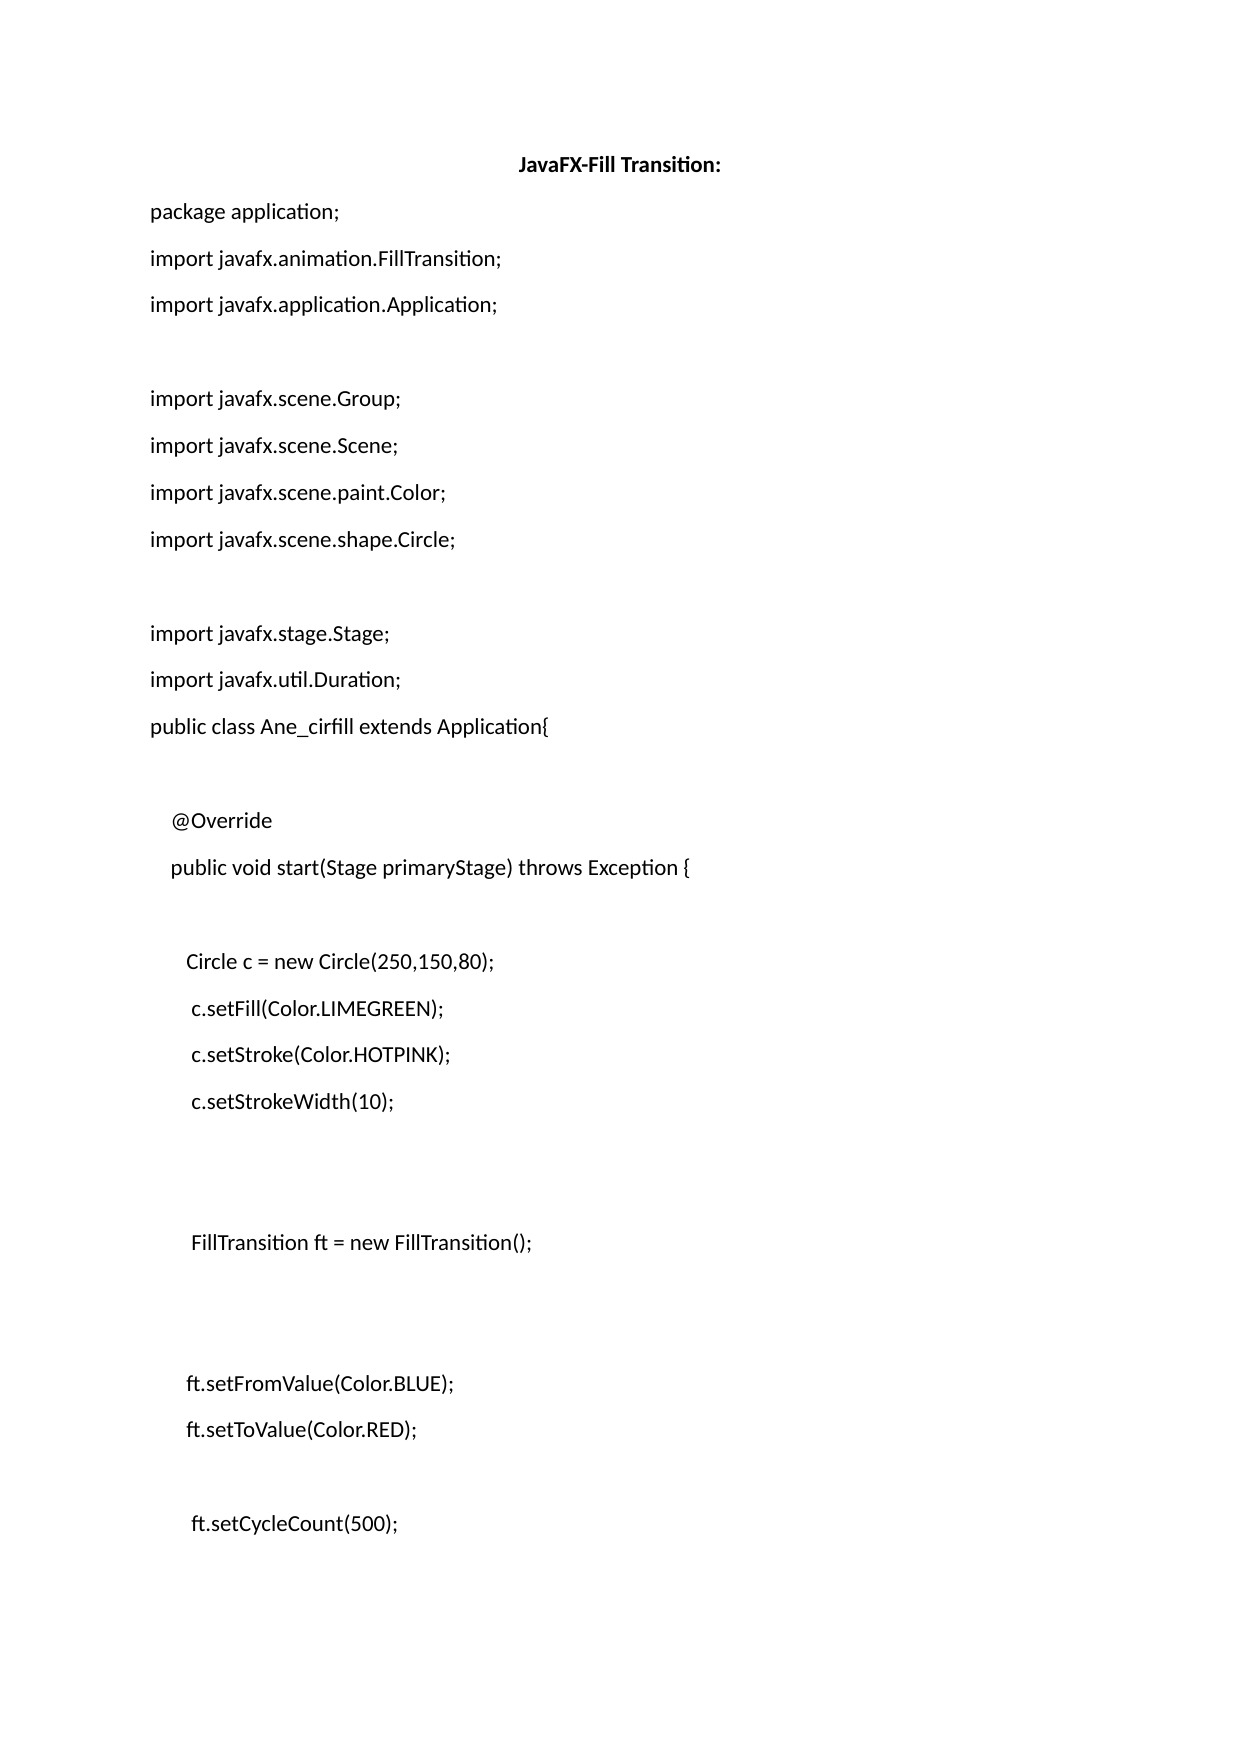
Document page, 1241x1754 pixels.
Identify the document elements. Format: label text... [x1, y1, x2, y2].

text c.setStroke(Color.HOTPINK); [150, 1041, 1090, 1069]
text ft.setToValue(Color.RED); [150, 1416, 1090, 1444]
text FillTransition ft = new FillTransition(); [150, 1228, 1090, 1256]
text Circle c = new Circle(250,150,80); [150, 947, 1090, 975]
text import javafx.util.Duration; [150, 666, 1090, 694]
text JavaFX-Fill Transition: [150, 150, 1090, 178]
text @Override [150, 806, 1090, 834]
text public class Ane_cirfill extends Application{ [150, 712, 1090, 741]
text import javafx.scene.paint.Color; [150, 478, 1090, 506]
text ft.setFromValue(Color.BLUE); [150, 1369, 1090, 1397]
text import javafx.animation.FillTransition; [150, 244, 1090, 272]
text import javafx.scene.shape.Circle; [150, 525, 1090, 553]
text import javafx.stage.Stage; [150, 619, 1090, 647]
text import javafx.scene.Scene; [150, 431, 1090, 459]
text c.setStrokeWidth(10); [150, 1087, 1090, 1116]
text c.setFill(Color.LIMEGREEN); [150, 994, 1090, 1022]
text package application; [150, 197, 1090, 225]
text ft.setCycleCount(500); [150, 1509, 1090, 1537]
text import javafx.scene.Group; [150, 384, 1090, 412]
text public void start(Stage primaryStage) throws Exception { [150, 853, 1090, 881]
text import javafx.application.Application; [150, 291, 1090, 319]
